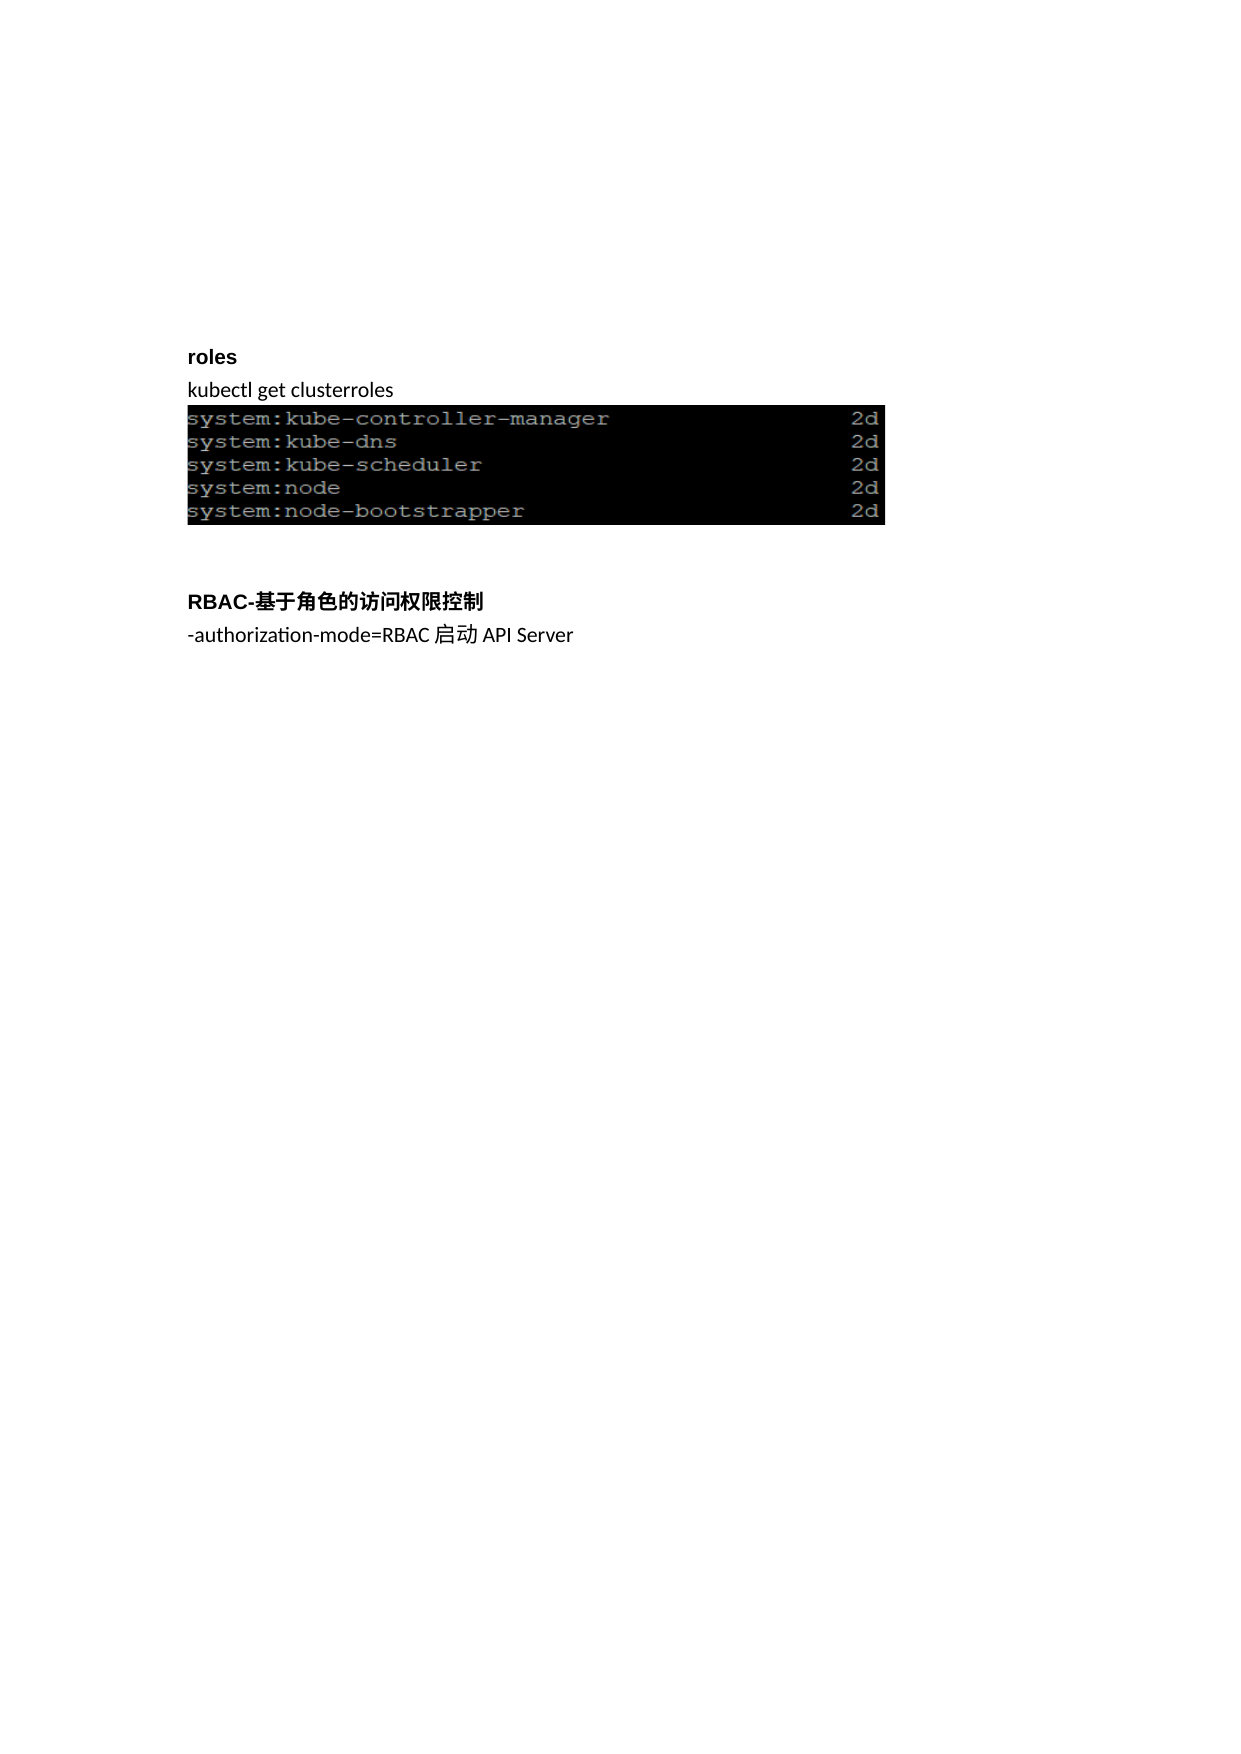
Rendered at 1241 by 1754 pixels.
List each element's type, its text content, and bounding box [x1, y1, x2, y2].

text roles [187, 341, 1053, 373]
text RBAC-基于角色的访问权限控制 [187, 584, 1053, 617]
picture [187, 405, 886, 525]
text kubectl get clusterroles [187, 373, 1053, 406]
text -authorization-mode=RBAC启动API Server [187, 617, 1053, 649]
